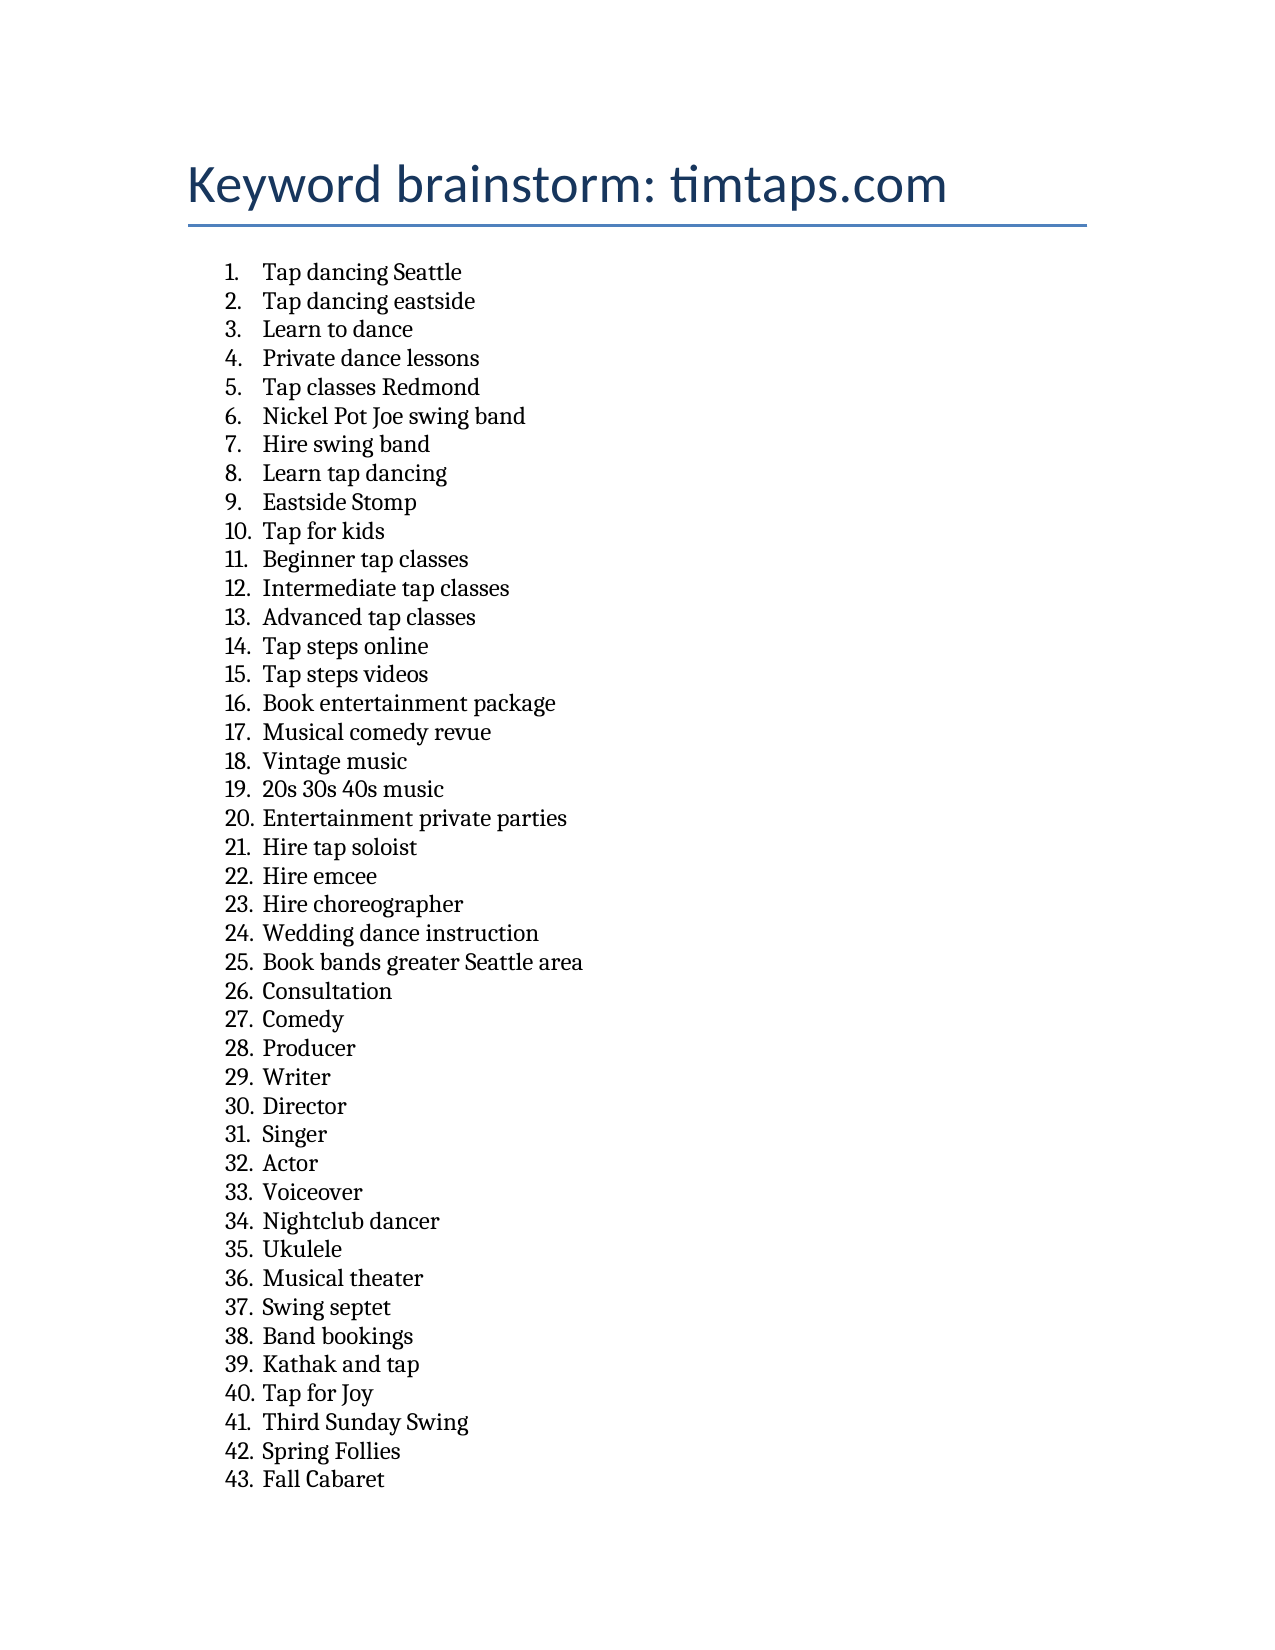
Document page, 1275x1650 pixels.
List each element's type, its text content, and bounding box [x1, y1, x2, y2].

list Swing septet [225, 1293, 1087, 1322]
list Tap classes Redmond [225, 373, 1087, 402]
list Book bands greater Seattle area [225, 948, 1087, 977]
list Hire emcee [225, 862, 1087, 890]
list Actor [225, 1149, 1087, 1178]
list Tap steps videos [225, 660, 1087, 689]
list Private dance lessons [225, 344, 1087, 373]
list Tap for kids [225, 517, 1087, 545]
list Hire tap soloist [225, 833, 1087, 862]
list Kathak and tap [225, 1350, 1087, 1379]
list Tap for Joy [225, 1379, 1087, 1408]
list Eastside Stomp [225, 488, 1087, 517]
list Tap dancing Seattle [225, 258, 1087, 287]
list Spring Follies [225, 1437, 1087, 1465]
list Third Sunday Swing [225, 1408, 1087, 1437]
list Hire swing band [225, 430, 1087, 459]
list Director [225, 1092, 1087, 1120]
list Musical comedy revue [225, 718, 1087, 747]
list Vintage music [225, 747, 1087, 775]
title Keyword brainstorm: timtaps.com [187, 150, 1087, 227]
list Tap steps online [225, 632, 1087, 660]
list Ukulele [225, 1235, 1087, 1264]
list Learn tap dancing [225, 459, 1087, 488]
list Musical theater [225, 1264, 1087, 1293]
list Advanced tap classes [225, 603, 1087, 632]
list Voiceover [225, 1178, 1087, 1207]
list Tap dancing eastside [225, 287, 1087, 315]
list Hire choreographer [225, 890, 1087, 919]
list Comedy [225, 1005, 1087, 1034]
list Wedding dance instruction [225, 919, 1087, 948]
list Nickel Pot Joe swing band [225, 402, 1087, 430]
list Intermediate tap classes [225, 574, 1087, 603]
list Singer [225, 1120, 1087, 1149]
list Fall Cabaret [225, 1465, 1087, 1494]
list Learn to dance [225, 315, 1087, 344]
list Consultation [225, 977, 1087, 1005]
list Beginner tap classes [225, 545, 1087, 574]
list Writer [225, 1063, 1087, 1092]
list Band bookings [225, 1322, 1087, 1350]
list Producer [225, 1034, 1087, 1063]
list 20s 30s 40s music [225, 775, 1087, 804]
list Nightclub dancer [225, 1207, 1087, 1235]
list Entertainment private parties [225, 804, 1087, 833]
list Book entertainment package [225, 689, 1087, 718]
